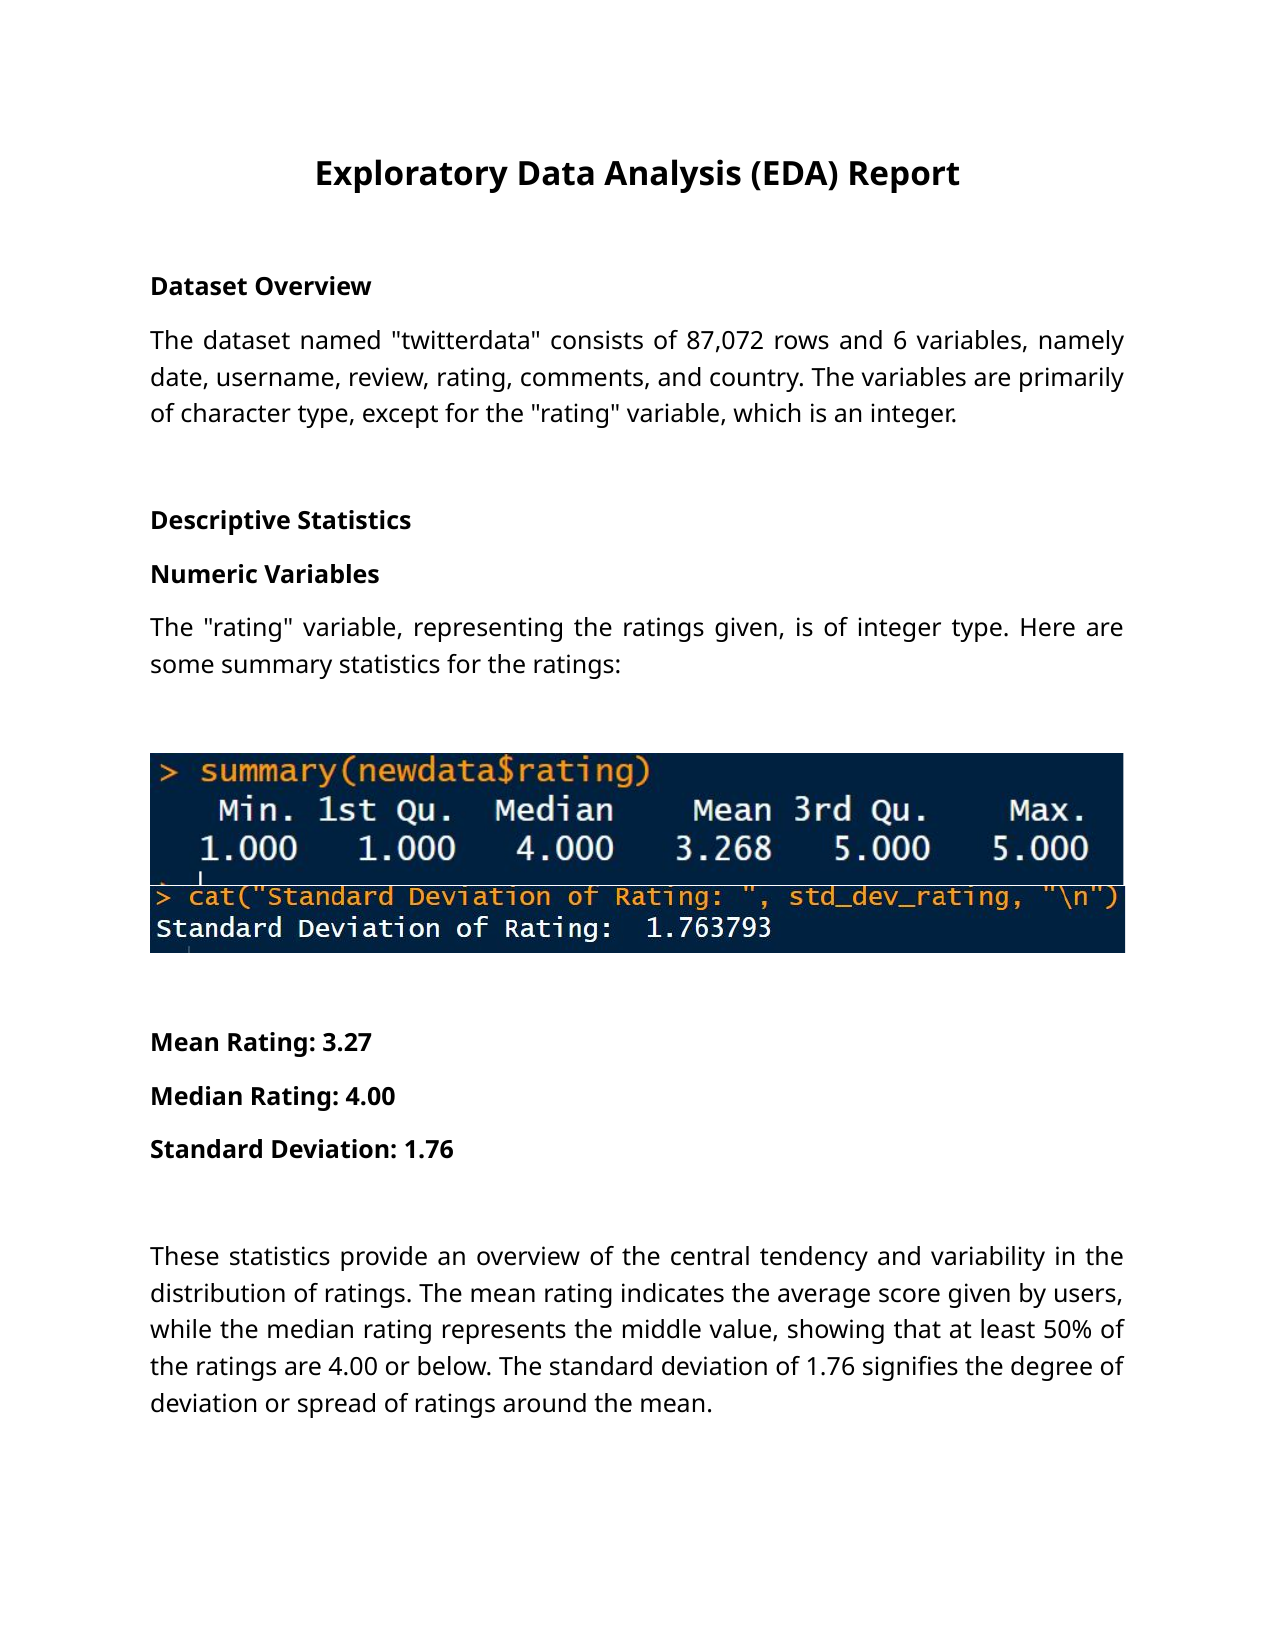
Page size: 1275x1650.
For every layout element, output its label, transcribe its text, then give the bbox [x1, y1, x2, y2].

text Dataset Overview [150, 269, 1125, 303]
picture [150, 753, 1124, 885]
text Mean Rating: 3.27 [150, 1025, 1125, 1059]
text Exploratory Data Analysis (EDA) Report [150, 150, 1125, 195]
text Median Rating: 4.00 [150, 1078, 1125, 1112]
text These statistics provide an overview of the central tendency and variability in the distribution of ratings. The mean rating indicates the average score given by users, while the median rating represents the middle value, showing that at least 50% of the ratings are 4.00 or below. The standard deviation of 1.76 signifies the degree of deviation or spread of ratings around the mean. [150, 1238, 1125, 1420]
text Standard Deviation: 1.76 [150, 1132, 1125, 1166]
picture [150, 886, 1125, 953]
text The "rating" variable, representing the ratings given, is of integer type. Here are some summary statistics for the ratings: [150, 610, 1125, 681]
text The dataset named "twitterdata" consists of 87,072 rows and 6 variables, namely date, username, review, rating, comments, and country. The variables are primarily of character type, except for the "rating" variable, which is an integer. [150, 322, 1125, 430]
text Numeric Variables [150, 556, 1125, 590]
text Descriptive Statistics [150, 503, 1125, 537]
